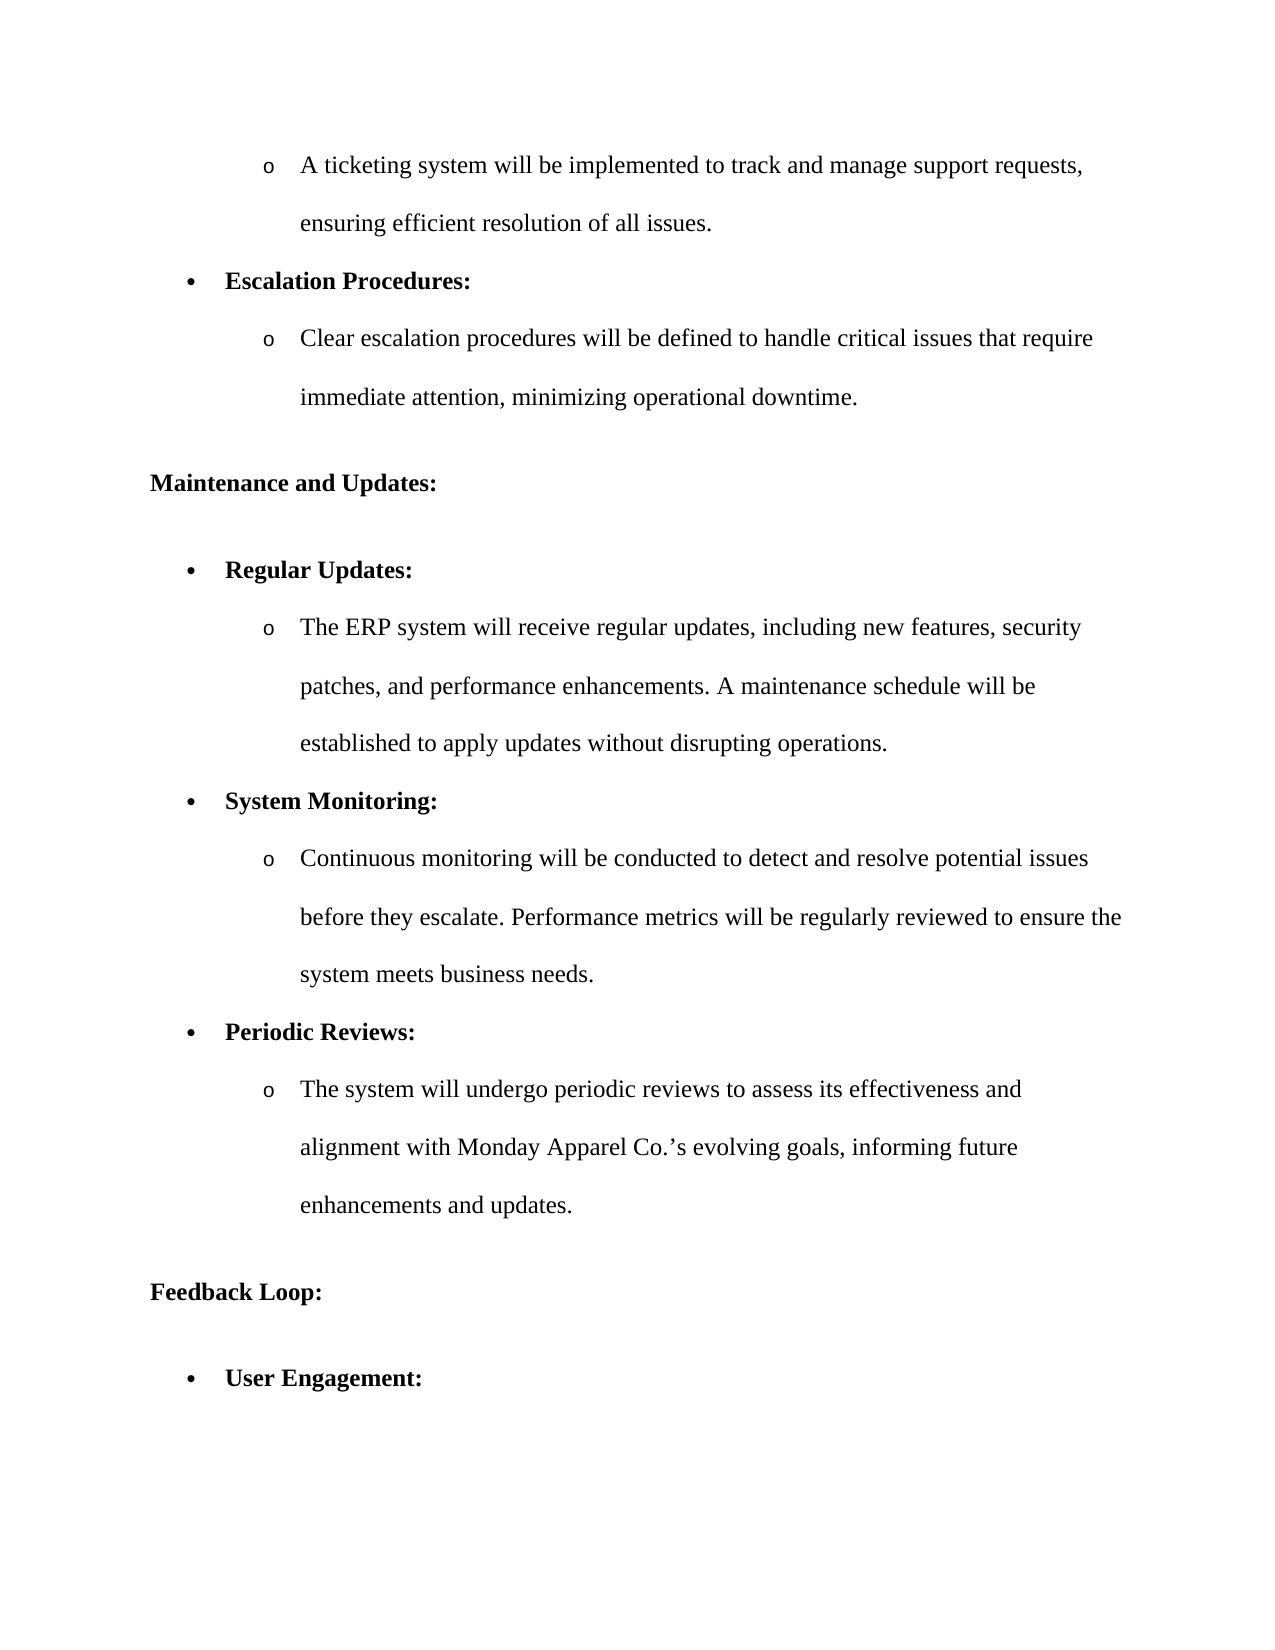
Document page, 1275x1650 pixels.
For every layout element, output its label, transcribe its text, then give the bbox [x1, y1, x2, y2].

list Clear escalation procedures will be defined to handle critical issues that require immediate attention, minimizing operational downtime. [262, 323, 1125, 410]
list System Monitoring: [187, 786, 1125, 814]
list Periodic Reviews: [187, 1017, 1125, 1045]
text Maintenance and Updates: [150, 468, 1125, 497]
list The ERP system will receive regular updates, including new features, security patches, and performance enhancements. A maintenance schedule will be established to apply updates without disrupting operations. [262, 612, 1125, 757]
text Feedback Loop: [150, 1277, 1125, 1305]
list User Engagement: [187, 1363, 1125, 1392]
list A ticketing system will be implemented to track and manage support requests, ensuring efficient resolution of all issues. [262, 150, 1125, 237]
list The system will undergo periodic reviews to assess its effectiveness and alignment with Monday Apparel Co.’s evolving goals, informing future enhancements and updates. [262, 1074, 1125, 1219]
list Regular Updates: [187, 555, 1125, 584]
list Escalation Procedures: [187, 266, 1125, 294]
list Continuous monitoring will be conducted to detect and resolve potential issues before they escalate. Performance metrics will be regularly reviewed to ensure the system meets business needs. [262, 843, 1125, 988]
